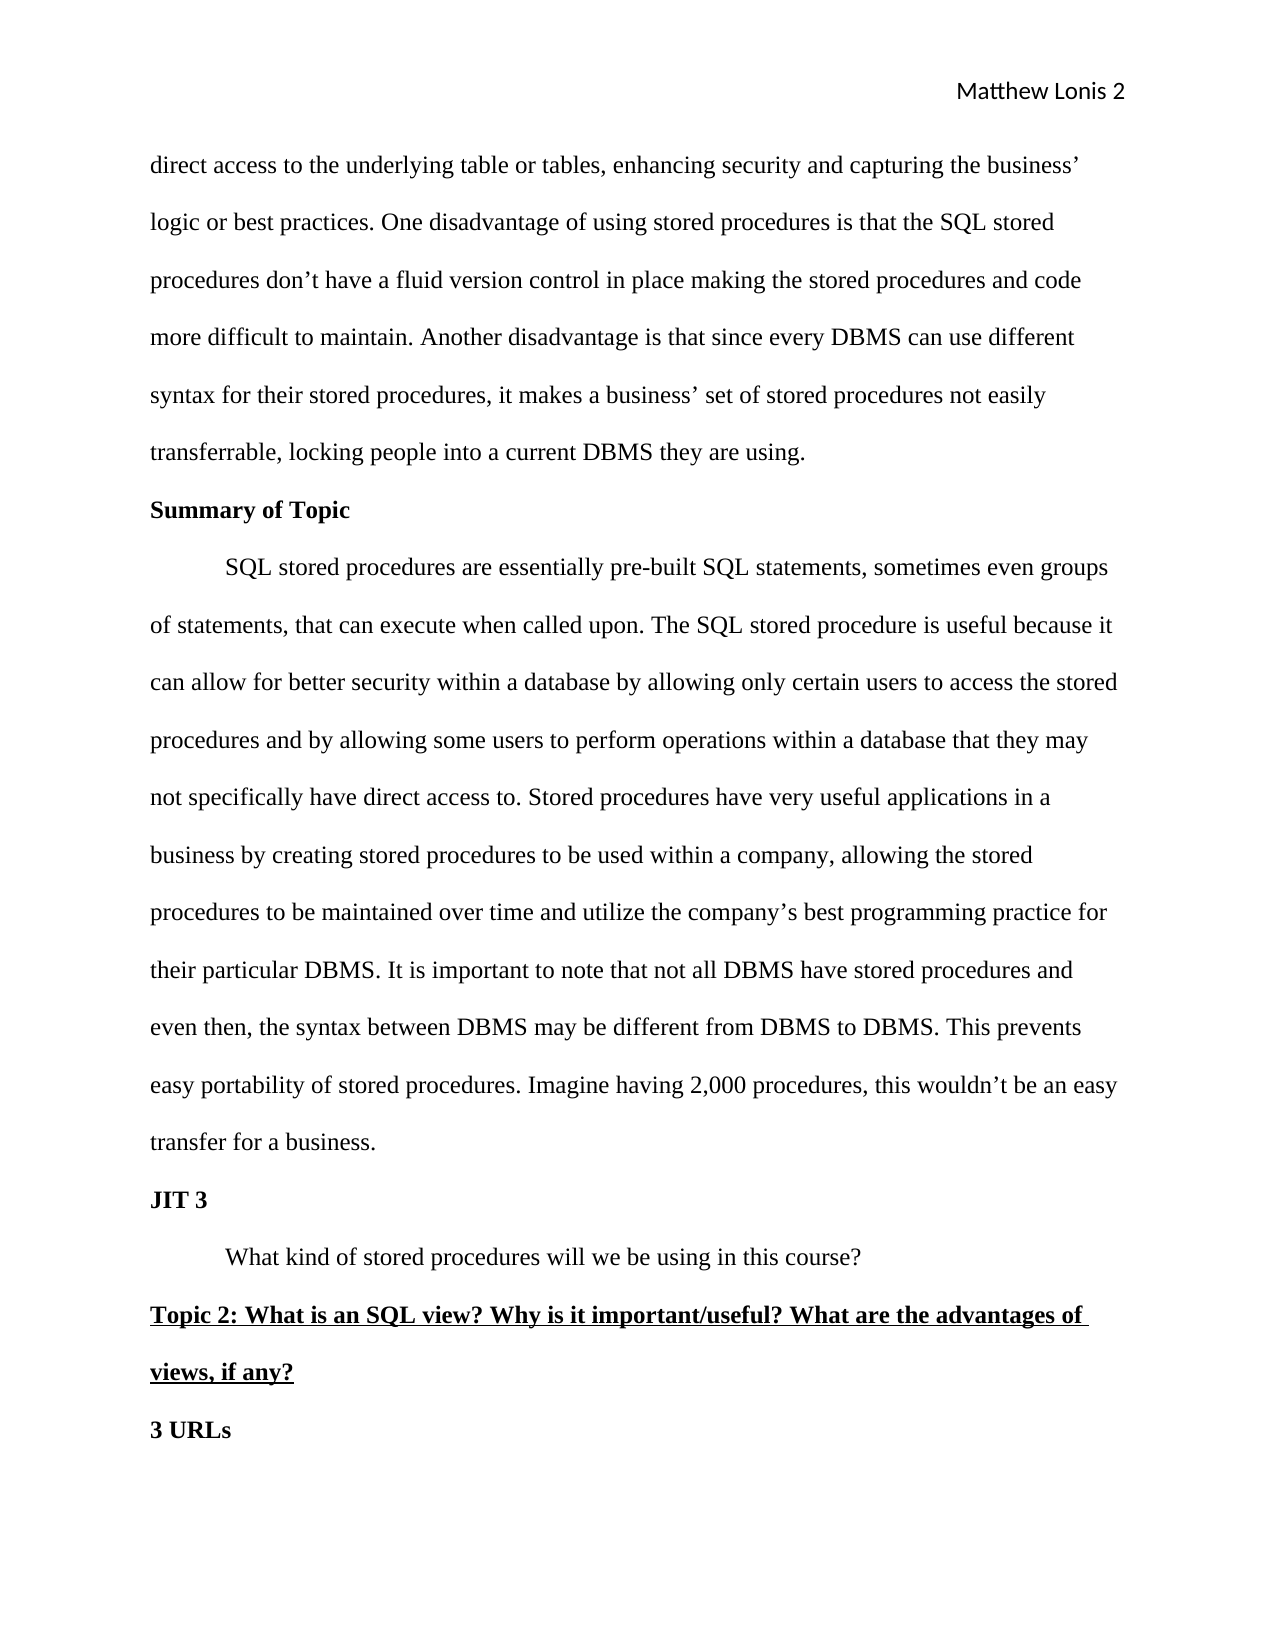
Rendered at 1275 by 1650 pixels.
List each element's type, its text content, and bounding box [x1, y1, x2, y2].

text 3 URLs [150, 1415, 1125, 1444]
text Topic 2: What is an SQL view? Why is it important/useful? What are the advantages of views, if any? [150, 1300, 1125, 1386]
text JIT 3 [150, 1185, 1125, 1214]
text What kind of stored procedures will we be using in this course? [150, 1242, 1125, 1271]
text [150, 150, 1125, 466]
text SQL stored procedures are essentially pre-built SQL statements, sometimes even groups of statements, that can execute when called upon. The SQL stored procedure is useful because it can allow for better security within a database by allowing only certain users to access the stored procedures and by allowing some users to perform operations within a database that they may not specifically have direct access to. Stored procedures have very useful applications in a business by creating stored procedures to be used within a company, allowing the stored procedures to be maintained over time and utilize the company’s best programming practice for their particular DBMS. It is important to note that not all DBMS have stored procedures and even then, the syntax between DBMS may be different from DBMS to DBMS. This prevents easy portability of stored procedures. Imagine having 2,000 procedures, this wouldn’t be an easy transfer for a business. [150, 552, 1125, 1156]
text Summary of Topic [150, 495, 1125, 524]
